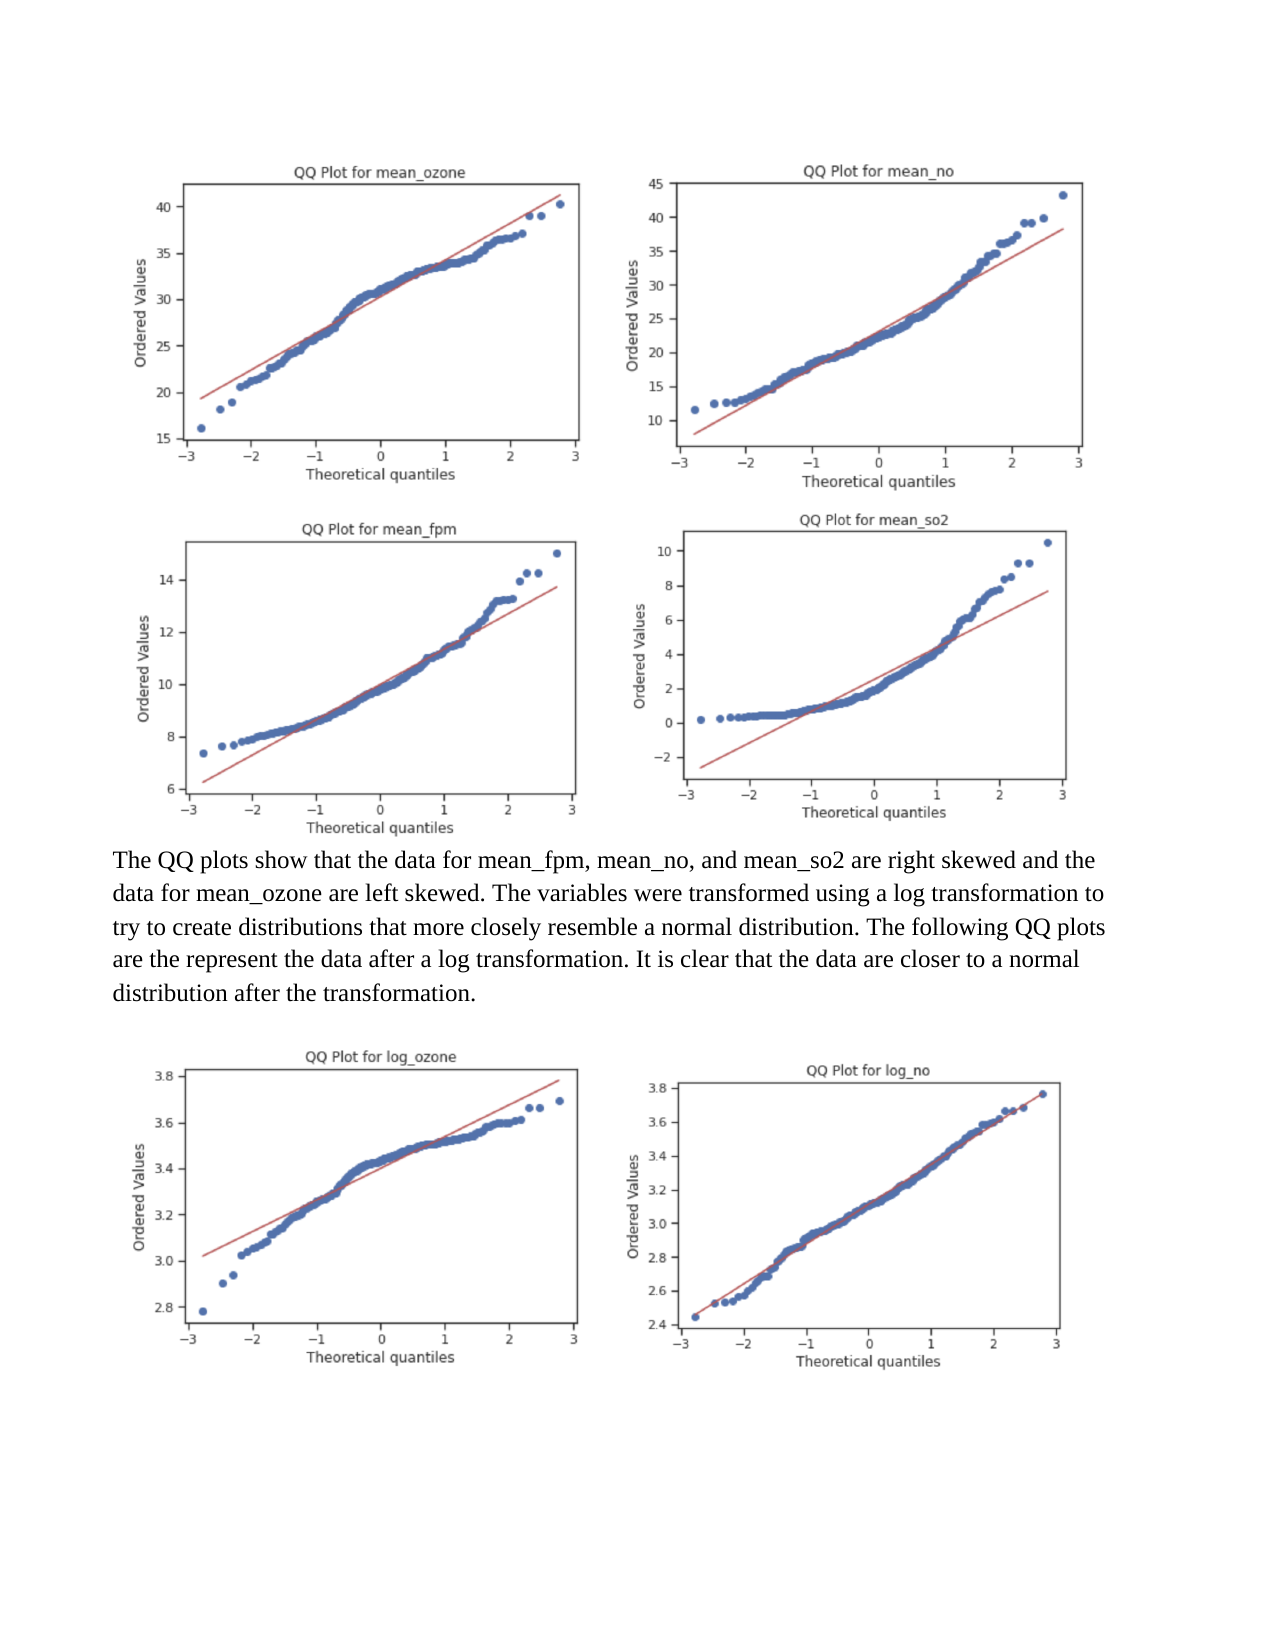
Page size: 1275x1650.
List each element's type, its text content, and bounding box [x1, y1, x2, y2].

text The QQ plots show that the data for mean_fpm, mean_no, and mean_so2 are right skewed and the data for mean_ozone are left skewed. The variables were transformed using a log transformation to try to create distributions that more closely resemble a normal distribution. The following QQ plots are the represent the data after a log transformation. It is clear that the data are closer to a normal distribution after the transformation. [112, 846, 1116, 1006]
picture [112, 1043, 1083, 1382]
picture [112, 506, 1088, 842]
picture [112, 150, 1107, 503]
